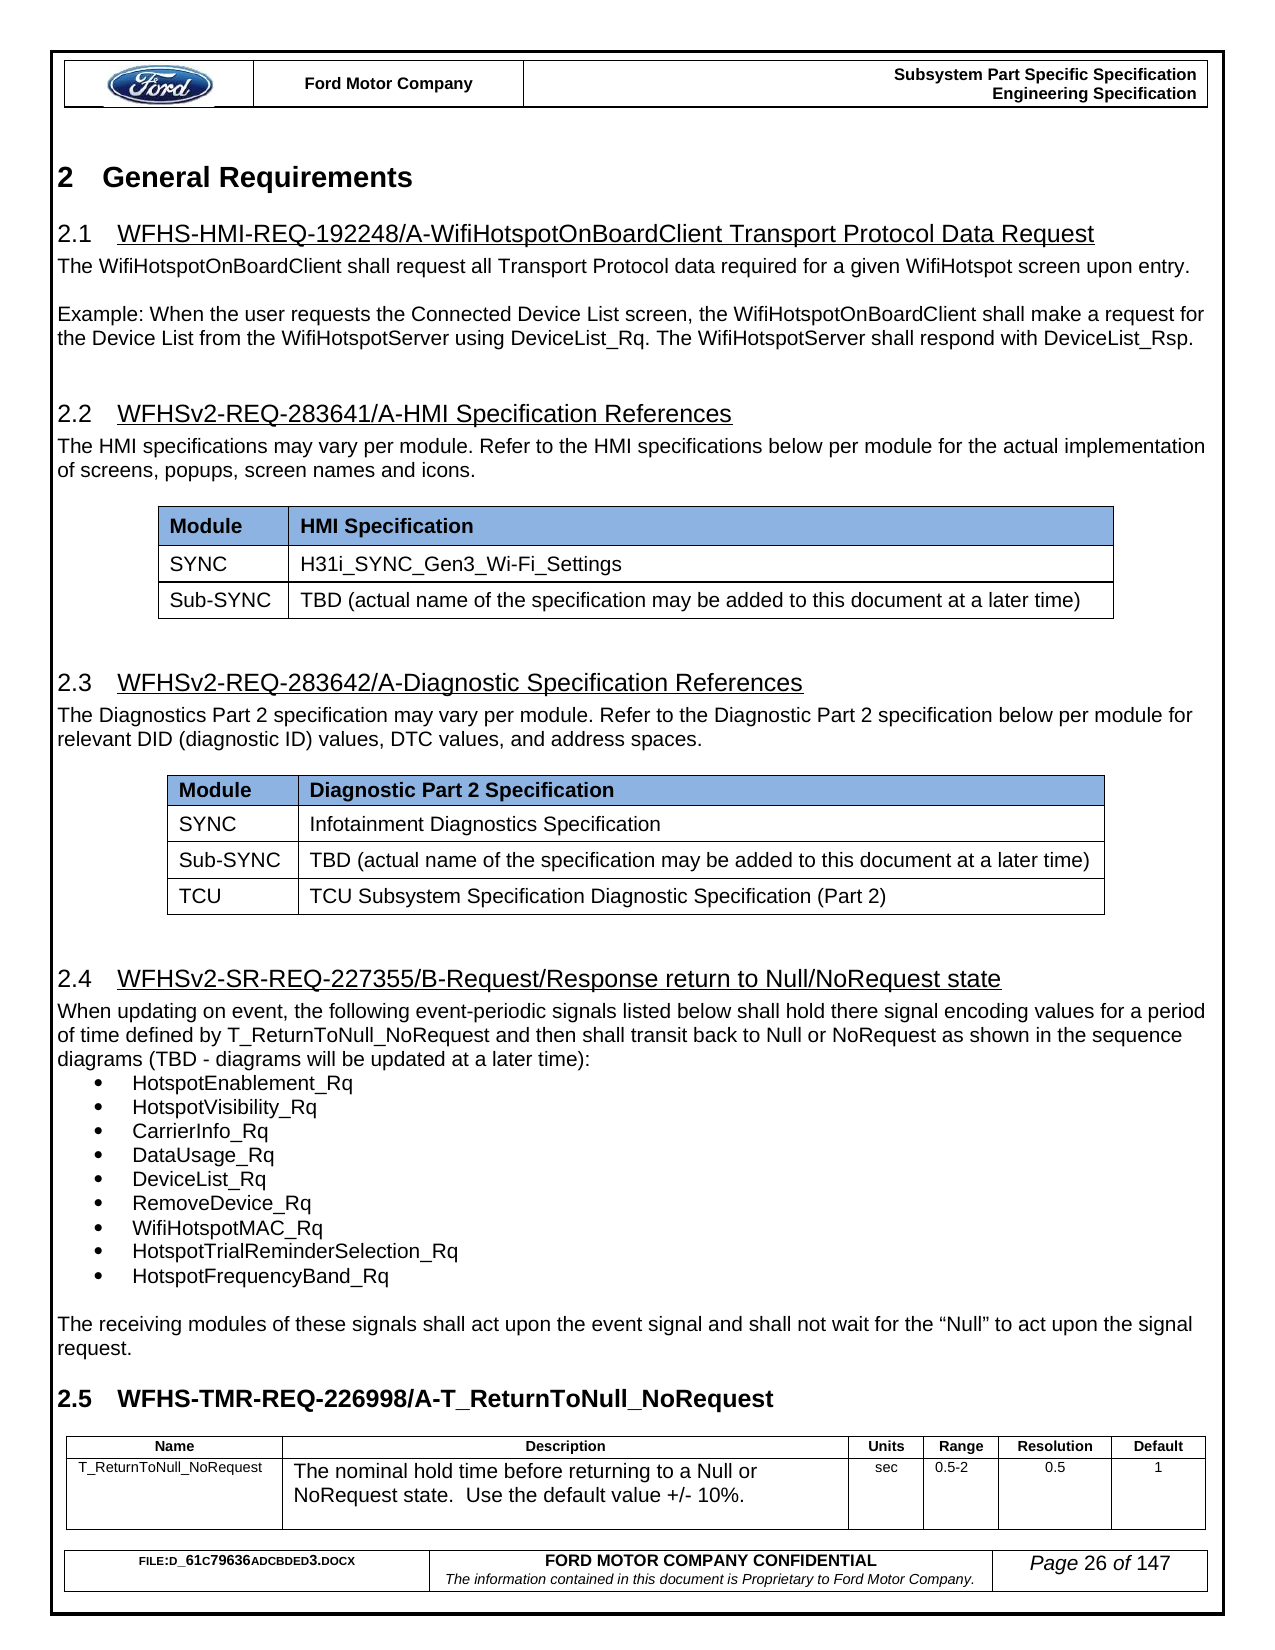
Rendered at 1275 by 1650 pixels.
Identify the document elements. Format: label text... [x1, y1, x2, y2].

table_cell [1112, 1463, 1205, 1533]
subtitle WFHS-HMI-REQ-192248/A-WifiHotspotOnBoardClient Transport Protocol Data Request [57, 223, 1215, 252]
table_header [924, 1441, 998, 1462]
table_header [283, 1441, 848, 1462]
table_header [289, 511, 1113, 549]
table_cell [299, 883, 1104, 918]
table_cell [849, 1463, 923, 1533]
subtitle WFHSv2-REQ-283641/A-HMI Specification References [57, 403, 1215, 432]
list CarrierInfo_Rq [94, 1123, 1215, 1147]
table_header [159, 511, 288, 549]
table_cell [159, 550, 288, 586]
list HotspotVisibility_Rq [94, 1099, 1215, 1123]
list HotspotFrequencyBand_Rq [94, 1268, 1215, 1292]
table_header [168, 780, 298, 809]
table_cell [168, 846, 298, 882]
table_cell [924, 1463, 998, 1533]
text When updating on event, the following event-periodic signals listed below shall hold there signal encoding values for a period of time defined by T_ReturnToNull_NoRequest and then shall transit back to Null or NoRequest as shown in the sequence diagrams (TBD - diagrams will be updated at a later time): [57, 1003, 1215, 1075]
subtitle WFHS-TMR-REQ-226998/A-T_ReturnToNull_NoRequest [57, 1388, 1215, 1417]
text The HMI specifications may vary per module. Refer to the HMI specifications below per module for the actual implementation of screens, popups, screen names and icons. [57, 438, 1215, 486]
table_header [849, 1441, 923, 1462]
text The WifiHotspotOnBoardClient shall request all Transport Protocol data required for a given WifiHotspot screen upon entry. [57, 258, 1215, 282]
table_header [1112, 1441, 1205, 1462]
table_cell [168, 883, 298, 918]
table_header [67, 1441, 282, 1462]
text The receiving modules of these signals shall act upon the event signal and shall not wait for the “Null” to act upon the signal request. [57, 1316, 1215, 1363]
list DataUsage_Rq [94, 1147, 1215, 1171]
picture [103, 61, 215, 107]
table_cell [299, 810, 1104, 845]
subtitle WFHSv2-SR-REQ-227355/B-Request/Response return to Null/NoRequest state [57, 968, 1215, 997]
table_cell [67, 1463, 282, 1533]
text Example: When the user requests the Connected Device List screen, the WifiHotspotOnBoardClient shall make a request for the Device List from the WifiHotspotServer using DeviceList_Rq. The WifiHotspotServer shall respond with DeviceList_Rsp. [57, 306, 1215, 354]
list WifiHotspotMAC_Rq [94, 1219, 1215, 1243]
list HotspotEnablement_Rq [94, 1075, 1215, 1099]
list RemoveDevice_Rq [94, 1195, 1215, 1219]
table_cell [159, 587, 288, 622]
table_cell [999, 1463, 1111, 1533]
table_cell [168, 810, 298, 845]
subtitle WFHSv2-REQ-283642/A-Diagnostic Specification References [57, 672, 1215, 701]
list DeviceList_Rq [94, 1171, 1215, 1195]
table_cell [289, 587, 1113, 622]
subtitle General Requirements [57, 161, 1215, 194]
list HotspotTrialReminderSelection_Rq [94, 1243, 1215, 1268]
text The Diagnostics Part 2 specification may vary per module. Refer to the Diagnostic Part 2 specification below per module for relevant DID (diagnostic ID) values, DTC values, and address spaces. [57, 707, 1215, 755]
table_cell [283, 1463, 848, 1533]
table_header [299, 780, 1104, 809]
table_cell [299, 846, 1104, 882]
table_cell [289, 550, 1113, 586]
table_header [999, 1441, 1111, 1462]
